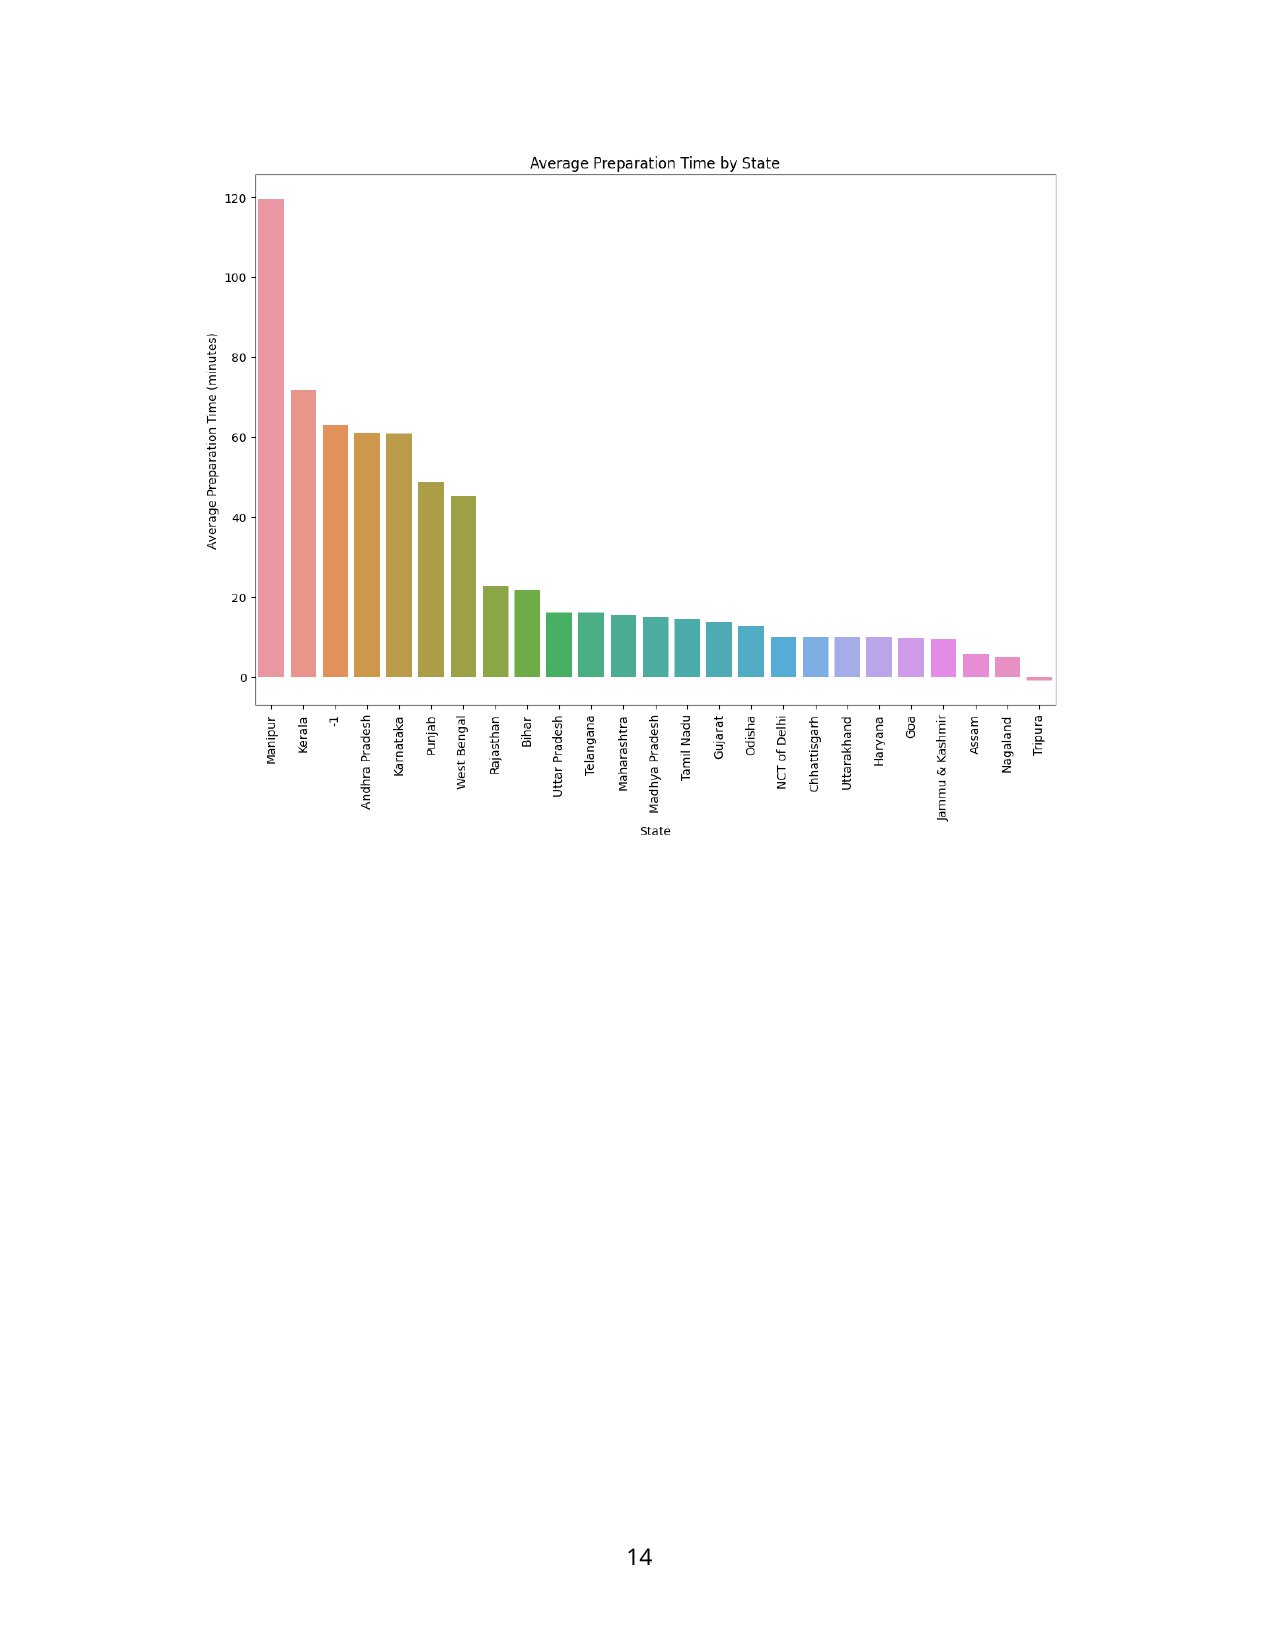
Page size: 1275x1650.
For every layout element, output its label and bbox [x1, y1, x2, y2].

picture [206, 156, 1057, 835]
